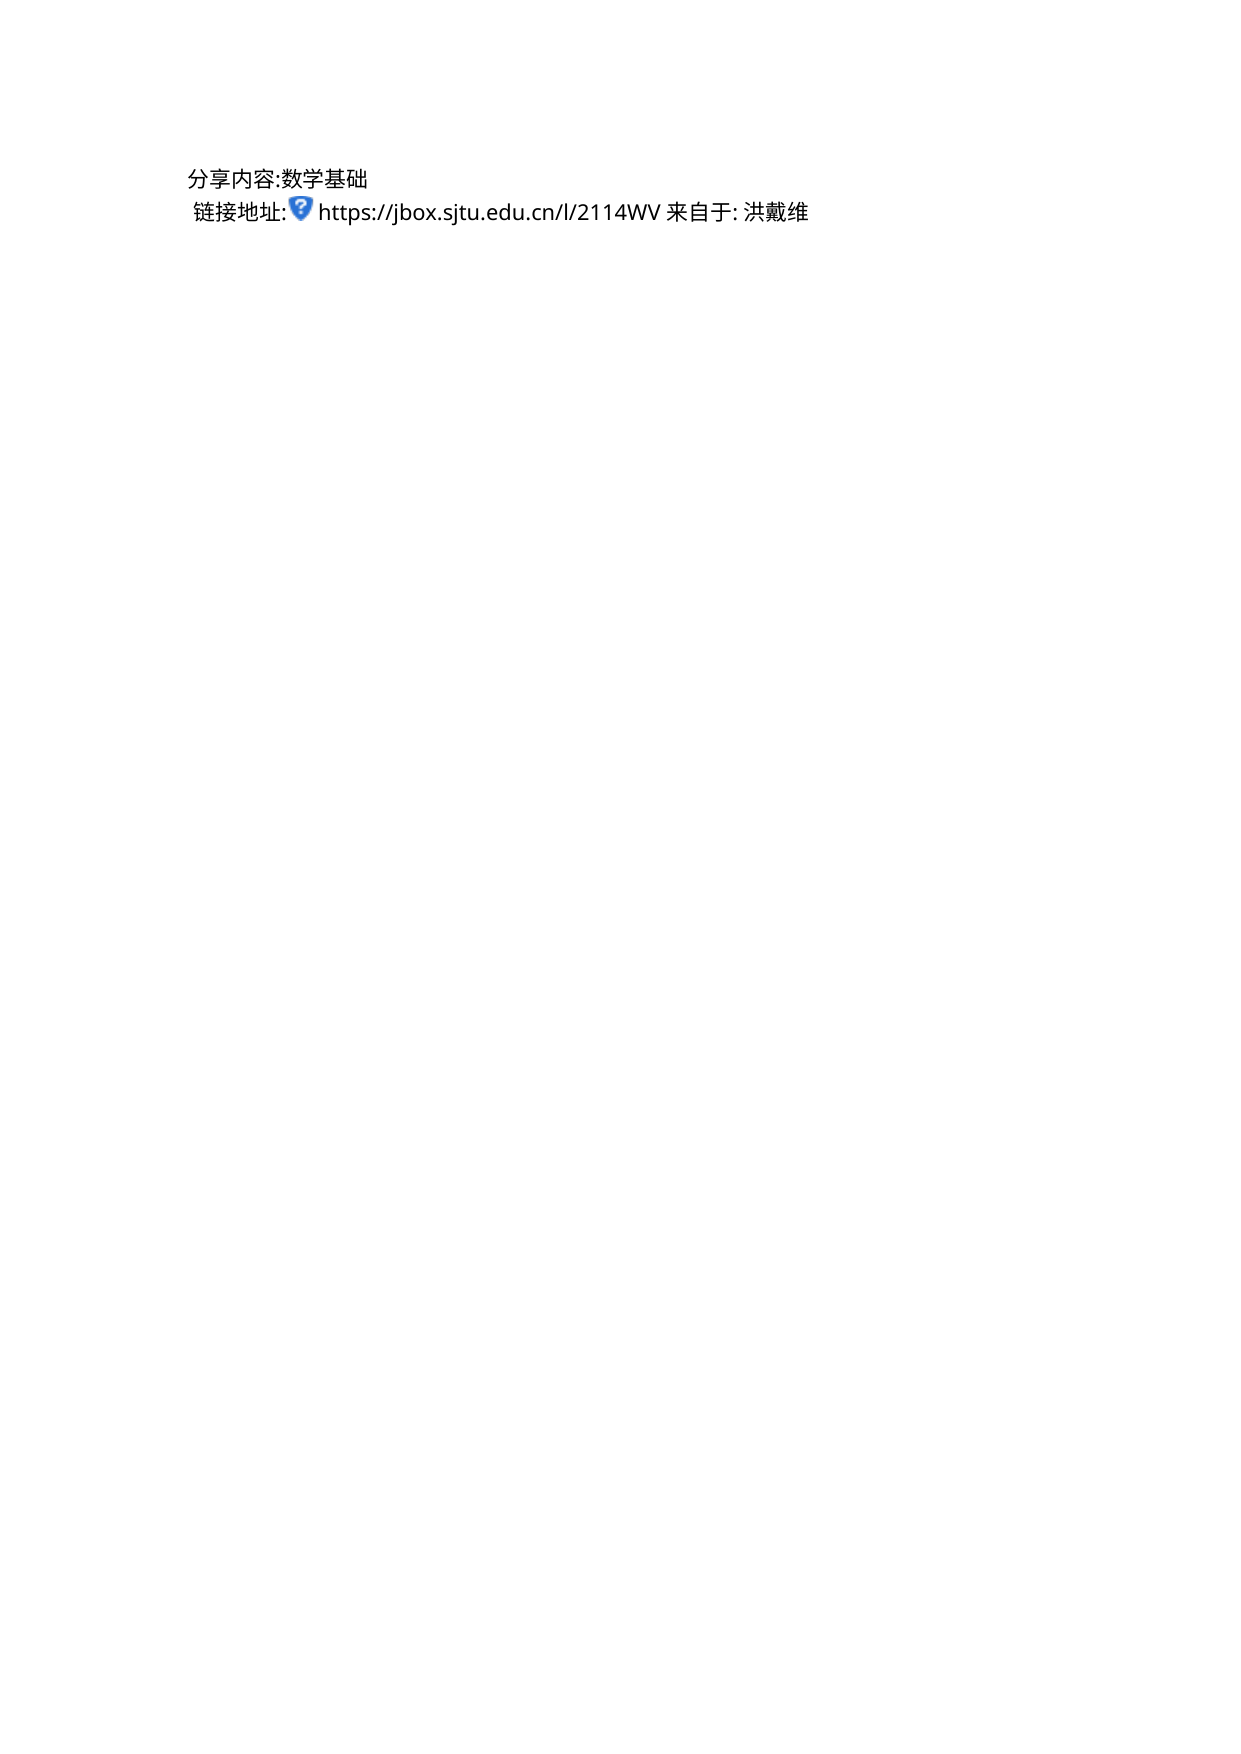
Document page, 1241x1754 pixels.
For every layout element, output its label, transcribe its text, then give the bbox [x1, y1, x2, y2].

picture [286, 196, 318, 221]
text 分享内容:数学基础 链接地址:https://jbox.sjtu.edu.cn/l/2114WV 来自于: 洪戴维 [187, 162, 1053, 227]
